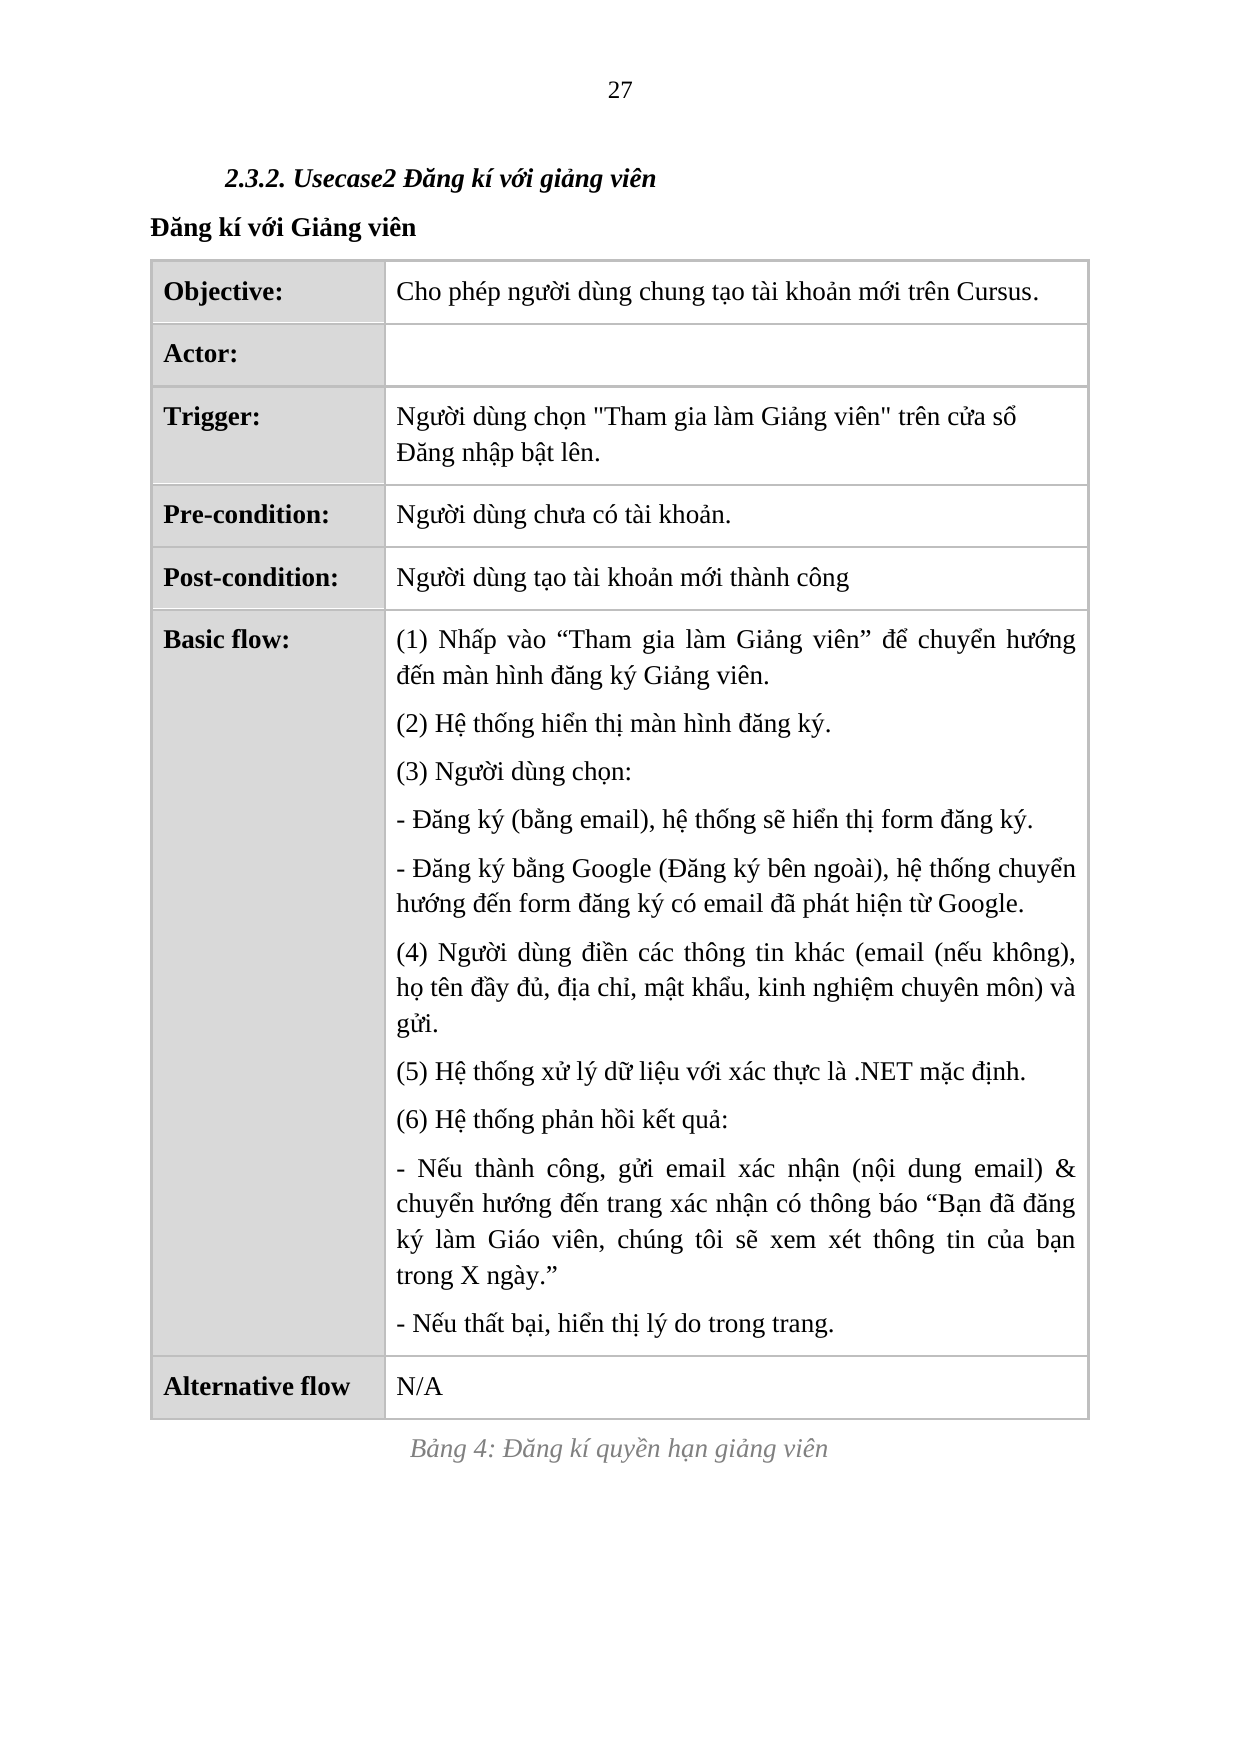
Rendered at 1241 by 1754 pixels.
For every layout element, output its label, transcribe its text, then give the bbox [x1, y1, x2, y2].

table_cell Pre-condition: [153, 486, 384, 546]
table_header Cho phép người dùng chung tạo tài khoản mới trên Cursus. [386, 262, 1087, 322]
table_cell Alternative flow [153, 1357, 384, 1418]
subtitle 2.3.2. Usecase2 Đăng kí với giảng viên [150, 162, 1090, 194]
table_cell Post-condition: [153, 548, 384, 608]
table_cell Người dùng chọn "Tham gia làm Giảng viên" trên cửa sổ Đăng nhập bật lên. [386, 388, 1087, 483]
table_cell N/A [386, 1357, 1087, 1418]
text Bảng 4: Đăng kí quyền hạn giảng viên [150, 1432, 1090, 1463]
table_cell Trigger: [153, 388, 384, 483]
table_cell Actor: [153, 325, 384, 385]
table_cell Basic flow: [153, 611, 384, 1355]
table_cell (1) Nhấp vào “Tham gia làm Giảng viên” để chuyển hướng đến màn hình đăng ký Giảng viên. (2) Hệ thống hiển thị màn hình đăng ký. (3) Người dùng chọn: - Đăng ký (bằng email), hệ thống sẽ hiển thị form đăng ký. - Đăng ký bằng Google (Đăng ký bên ngoài), hệ thống chuyển hướng đến form đăng ký có email đã phát hiện từ Google. (4) Người dùng điền các thông tin khác (email (nếu không), họ tên đầy đủ, địa chỉ, mật khẩu, kinh nghiệm chuyên môn) và gửi. (5) Hệ thống xử lý dữ liệu với xác thực là .NET mặc định. (6) Hệ thống phản hồi kết quả: - Nếu thành công, gửi email xác nhận (nội dung email) & chuyển hướng đến trang xác nhận có thông báo “Bạn đã đăng ký làm Giáo viên, chúng tôi sẽ xem xét thông tin của bạn trong X ngày.” - Nếu thất bại, hiển thị lý do trong trang. [386, 611, 1087, 1355]
text Đăng kí với Giảng viên [150, 211, 1090, 242]
table_header Objective: [153, 262, 384, 322]
table_cell [386, 325, 1087, 385]
table_cell Người dùng tạo tài khoản mới thành công [386, 548, 1087, 608]
table_cell Người dùng chưa có tài khoản. [386, 486, 1087, 546]
